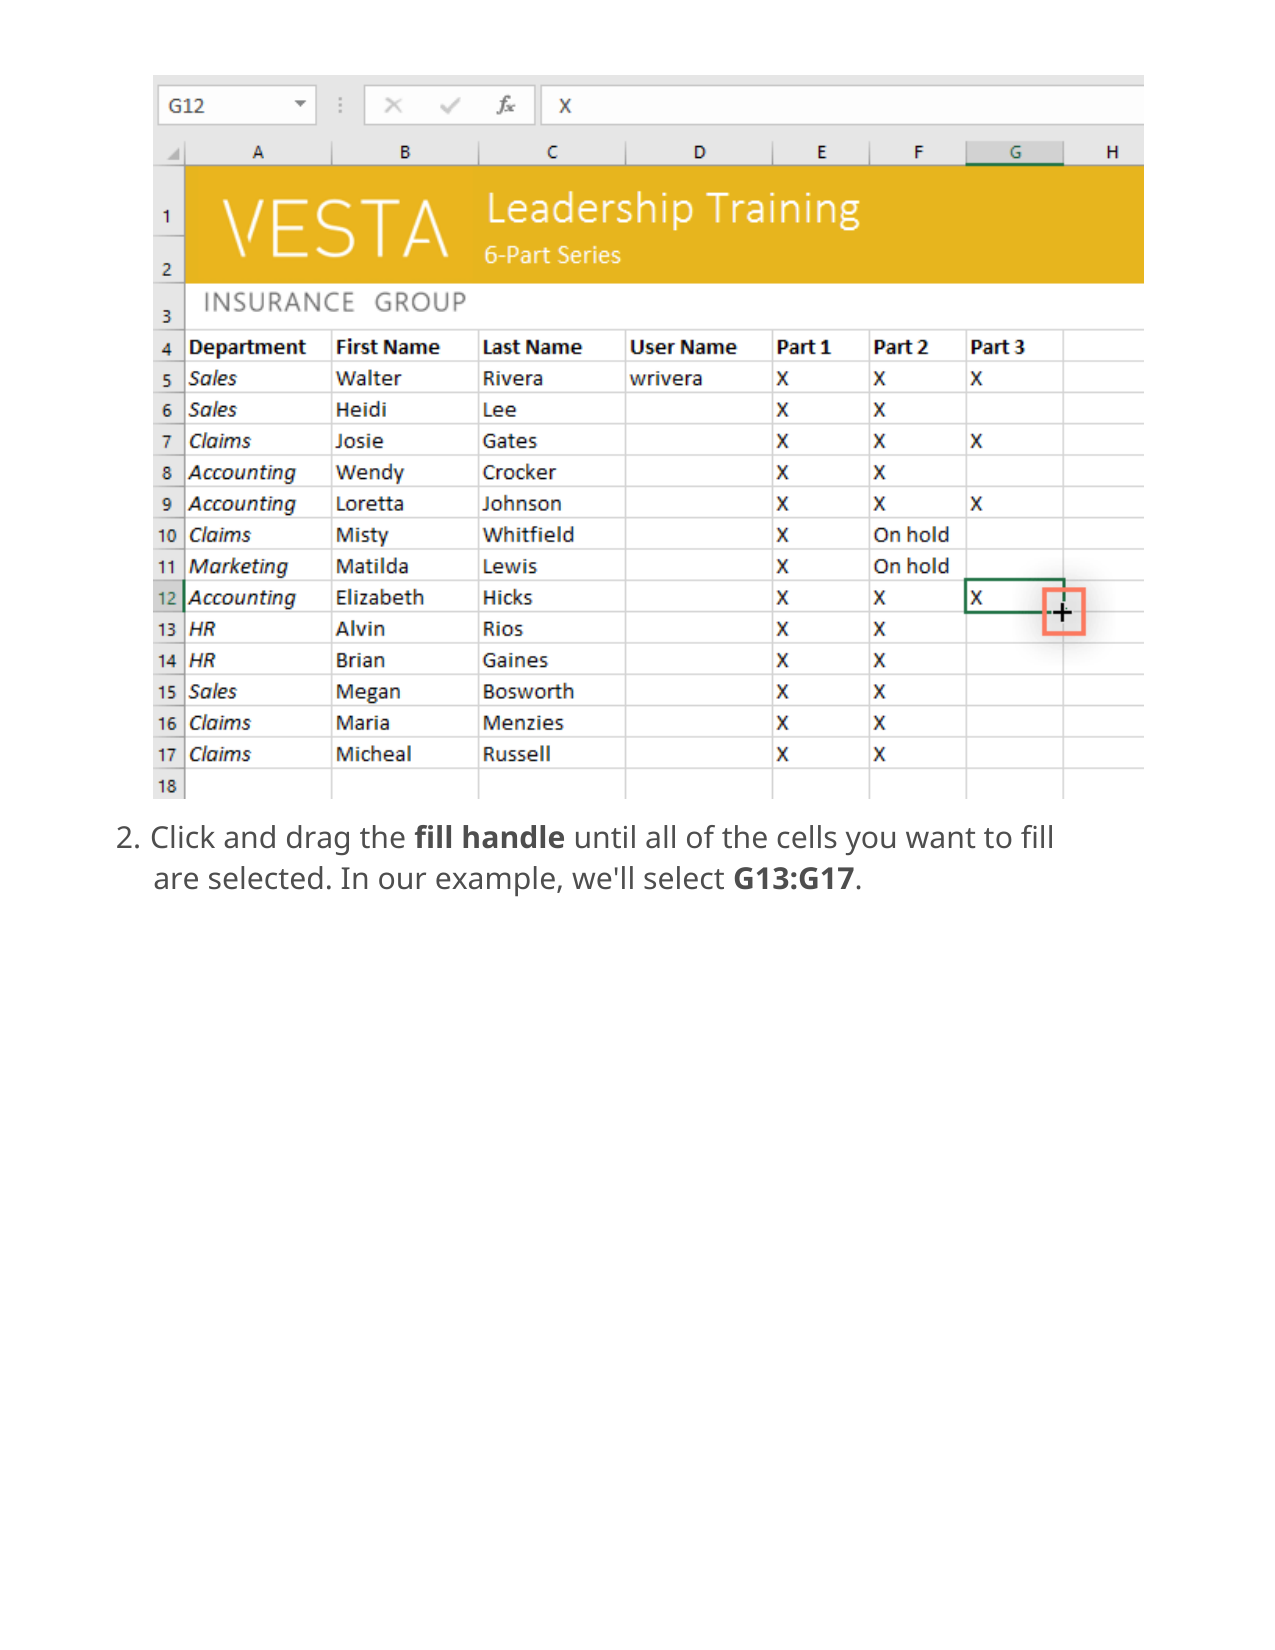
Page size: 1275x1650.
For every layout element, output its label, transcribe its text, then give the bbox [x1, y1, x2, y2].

picture [153, 75, 1144, 799]
list Click and drag the fill handle until all of the cells you want to fill are selected. In our example, we'll select G13:G17. [116, 816, 1122, 898]
